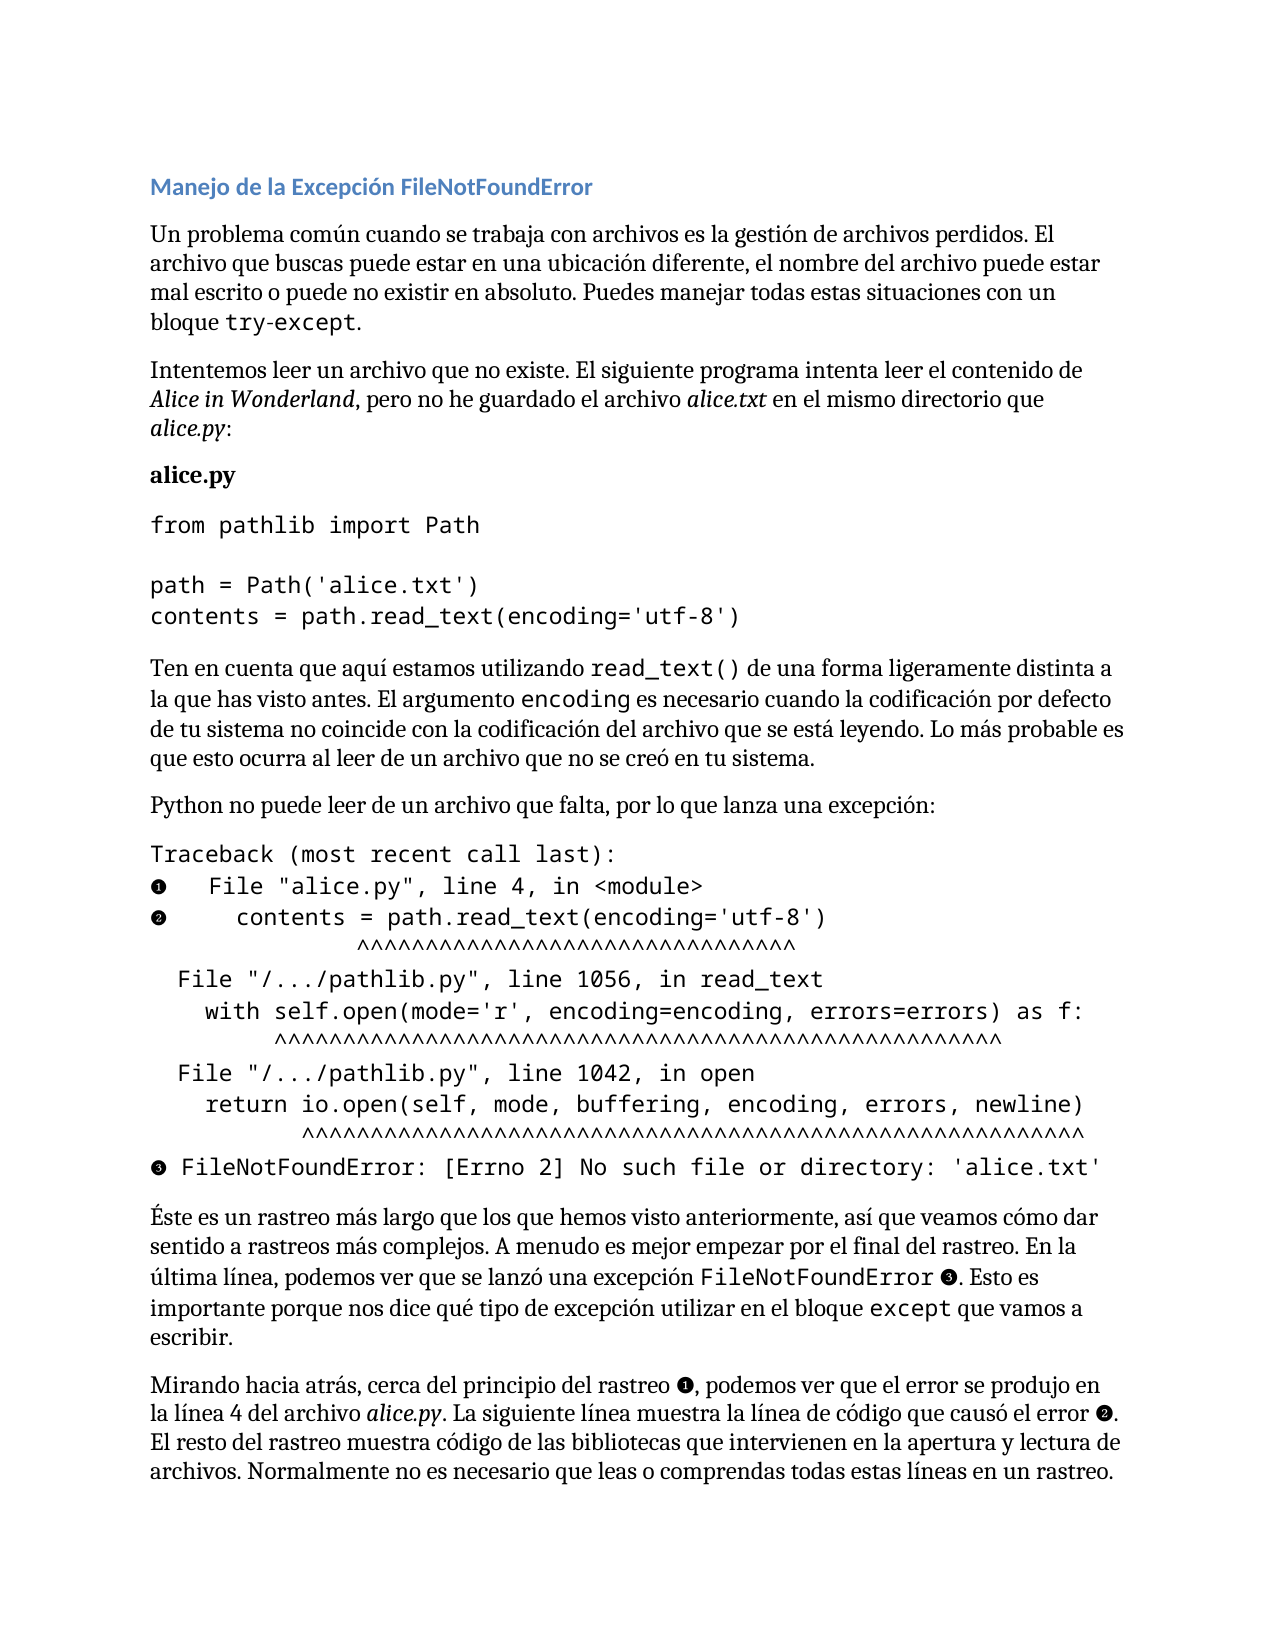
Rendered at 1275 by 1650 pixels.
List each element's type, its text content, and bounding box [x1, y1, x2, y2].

text Python no puede leer de un archivo que falta, por lo que lanza una excepción: [150, 791, 1125, 820]
text Mirando hacia atrás, cerca del principio del rastreo ❶, podemos ver que el error se produjo en la línea 4 del archivo alice.py. La siguiente línea muestra la línea de código que causó el error ❷. El resto del rastreo muestra código de las bibliotecas que intervienen en la apertura y lectura de archivos. Normalmente no es necesario que leas o comprendas todas estas líneas en un rastreo. [150, 1371, 1125, 1486]
text Traceback (most recent call last): ❶ File "alice.py", line 4, in <module> ❷ contents = path.read_text(encoding='utf-8') ^^^^^^^^^^^^^^^^^^^^^^^^^^^^^^^^ File "/.../pathlib.py", line 1056, in read_text with self.open(mode='r', encoding=encoding, errors=errors) as f: ^^^^^^^^^^^^^^^^^^^^^^^^^^^^^^^^^^^^^^^^^^^^^^^^^^^^^ File "/.../pathlib.py", line 1042, in open return io.open(self, mode, buffering, encoding, errors, newline) ^^^^^^^^^^^^^^^^^^^^^^^^^^^^^^^^^^^^^^^^^^^^^^^^^^^^^^^^^ ❸ FileNotFoundError: [Errno 2] No such file or directory: 'alice.txt' [150, 838, 1125, 1182]
text from pathlib import Path path = Path('alice.txt') contents = path.read_text(encoding='utf-8') [150, 509, 1125, 631]
text Ten en cuenta que aquí estamos utilizando read_text() de una forma ligeramente distinta a la que has visto antes. El argumento encoding es necesario cuando la codificación por defecto de tu sistema no coincide con la codificación del archivo que se está leyendo. Lo más probable es que esto ocurra al leer de un archivo que no se creó en tu sistema. [150, 652, 1125, 772]
text Intentemos leer un archivo que no existe. El siguiente programa intenta leer el contenido de Alice in Wonderland, pero no he guardado el archivo alice.txt en el mismo directorio que alice.py: [150, 356, 1125, 443]
text Éste es un rastreo más largo que los que hemos visto anteriormente, así que veamos cómo dar sentido a rastreos más complejos. A menudo es mejor empezar por el final del rastreo. En la última línea, podemos ver que se lanzó una excepción FileNotFoundError ❸. Esto es importante porque nos dice qué tipo de excepción utilizar en el bloque except que vamos a escribir. [150, 1203, 1125, 1352]
text alice.py [150, 461, 1125, 490]
subtitle Manejo de la Excepción FileNotFoundError [150, 171, 1125, 201]
text Un problema común cuando se trabaja con archivos es la gestión de archivos perdidos. El archivo que buscas puede estar en una ubicación diferente, el nombre del archivo puede estar mal escrito o puede no existir en absoluto. Puedes manejar todas estas situaciones con un bloque try-except. [150, 220, 1125, 338]
